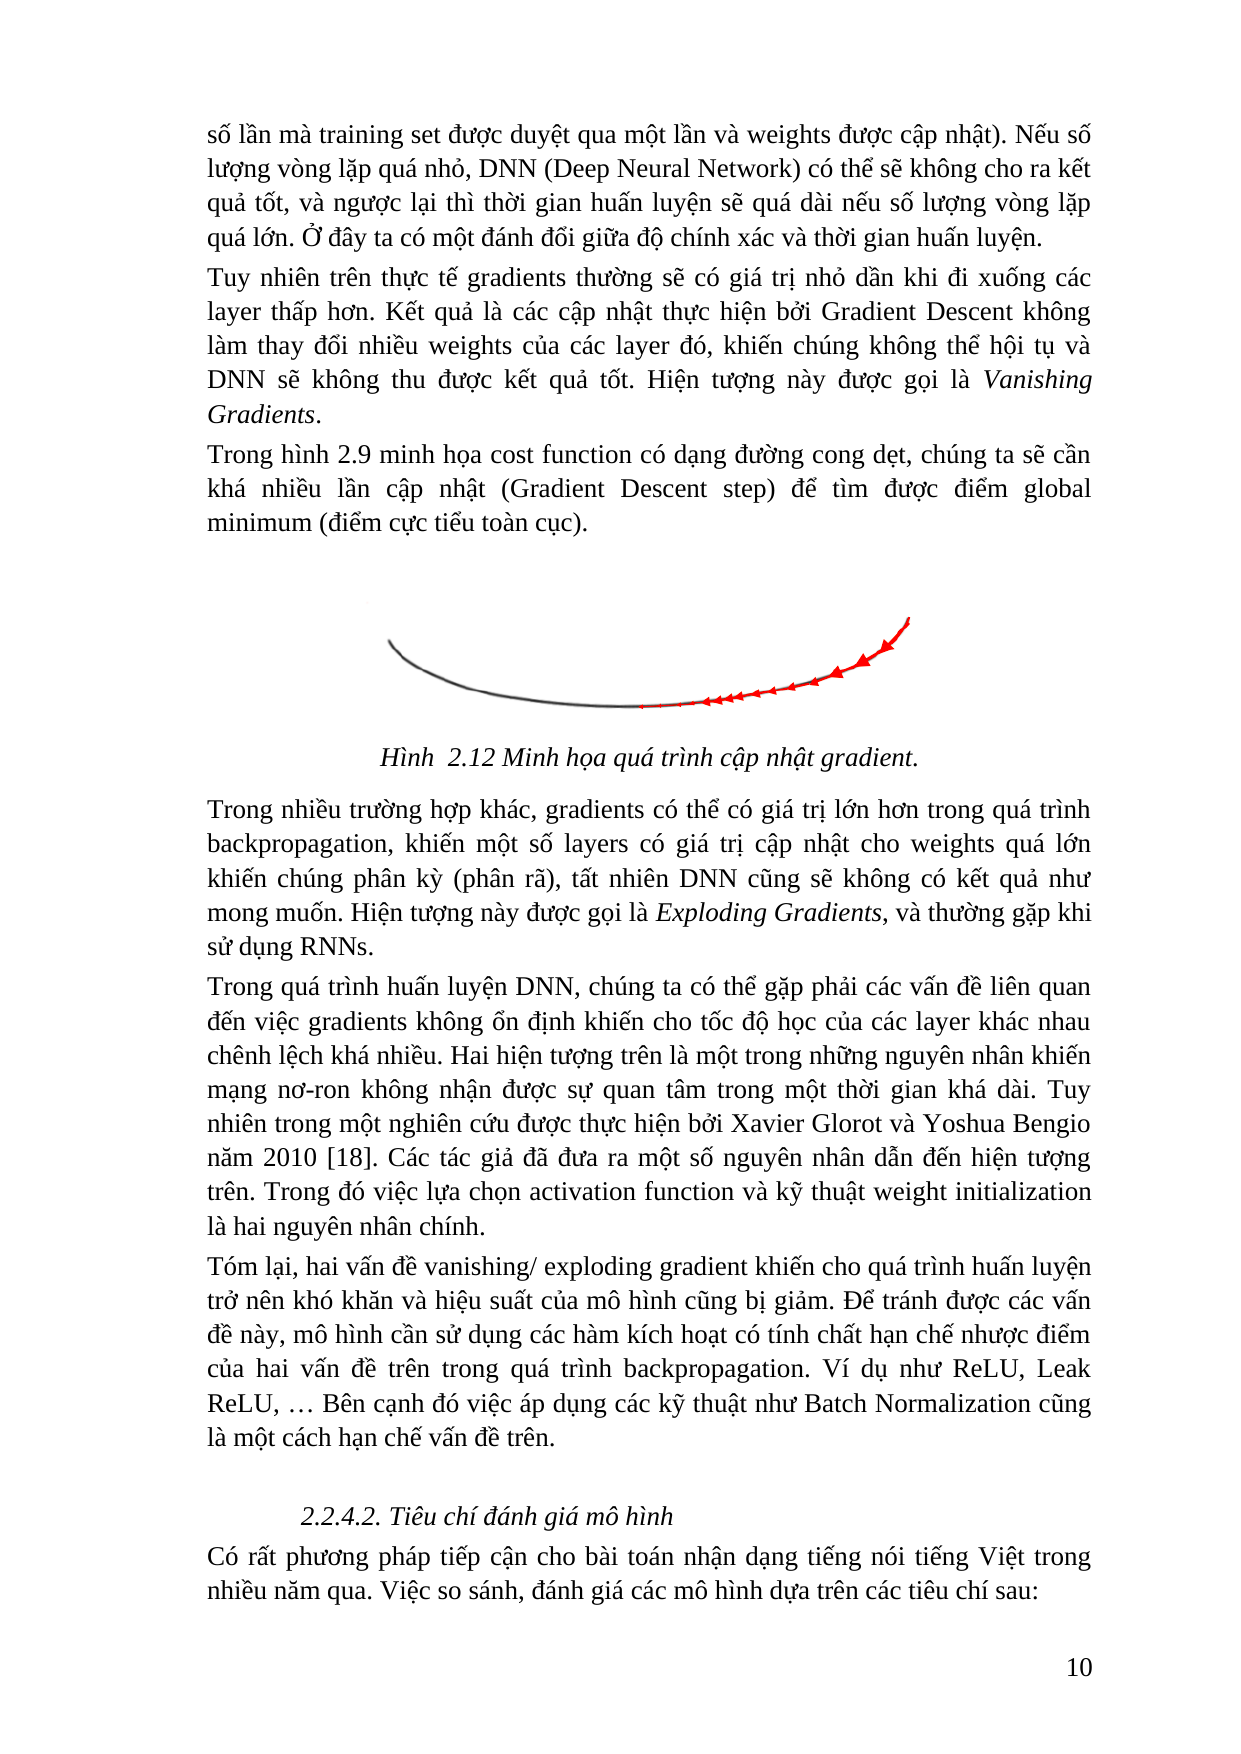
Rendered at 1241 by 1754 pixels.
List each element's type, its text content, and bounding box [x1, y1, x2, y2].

text Trong quá trình huấn luyện DNN, chúng ta có thể gặp phải các vấn đề liên quan đến việc gradients không ổn định khiến cho tốc độ học của các layer khác nhau chênh lệch khá nhiều. Hai hiện tượng trên là một trong những nguyên nhân khiến mạng nơ-ron không nhận được sự quan tâm trong một thời gian khá dài. Tuy nhiên trong một nghiên cứu được thực hiện bởi Xavier Glorot và Yoshua Bengio năm 2010 [18]. Các tác giả đã đưa ra một số nguyên nhân dẫn đến hiện tượng trên. Trong đó việc lựa chọn activation function và kỹ thuật weight initialization là hai nguyên nhân chính. [207, 970, 1092, 1241]
picture [358, 587, 941, 732]
text Trong hình 2.9 minh họa cost function có dạng đường cong dẹt, chúng ta sẽ cần khá nhiều lần cập nhật (Gradient Descent step) để tìm được điểm global minimum (điểm cực tiểu toàn cục). [207, 438, 1092, 538]
text Trong nhiều trường hợp khác, gradients có thể có giá trị lớn hơn trong quá trình backpropagation, khiến một số layers có giá trị cập nhật cho weights quá lớn khiến chúng phân kỳ (phân rã), tất nhiên DNN cũng sẽ không có kết quả như mong muốn. Hiện tượng này được gọi là Exploding Gradients, và thường gặp khi sử dụng RNNs. [207, 793, 1092, 961]
text Có rất phương pháp tiếp cận cho bài toán nhận dạng tiếng nói tiếng Việt trong nhiều năm qua. Việc so sánh, đánh giá các mô hình dựa trên các tiêu chí sau: [207, 1540, 1092, 1605]
text Tuy nhiên trên thực tế gradients thường sẽ có giá trị nhỏ dần khi đi xuống các layer thấp hơn. Kết quả là các cập nhật thực hiện bởi Gradient Descent không làm thay đổi nhiều weights của các layer đó, khiến chúng không thể hội tụ và DNN sẽ không thu được kết quả tốt. Hiện tượng này được gọi là Vanishing Gradients. [207, 261, 1092, 429]
subtitle Tiêu chí đánh giá mô hình [212, 1499, 1092, 1531]
text Tóm lại, hai vấn đề vanishing/ exploding gradient khiến cho quá trình huấn luyện trở nên khó khăn và hiệu suất của mô hình cũng bị giảm. Để tránh được các vấn đề này, mô hình cần sử dụng các hàm kích hoạt có tính chất hạn chế nhược điểm của hai vấn đề trên trong quá trình backpropagation. Ví dụ như ReLU, Leak ReLU, … Bên cạnh đó việc áp dụng các kỹ thuật như Batch Normalization cũng là một cách hạn chế vấn đề trên. [207, 1250, 1092, 1452]
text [207, 118, 1092, 252]
